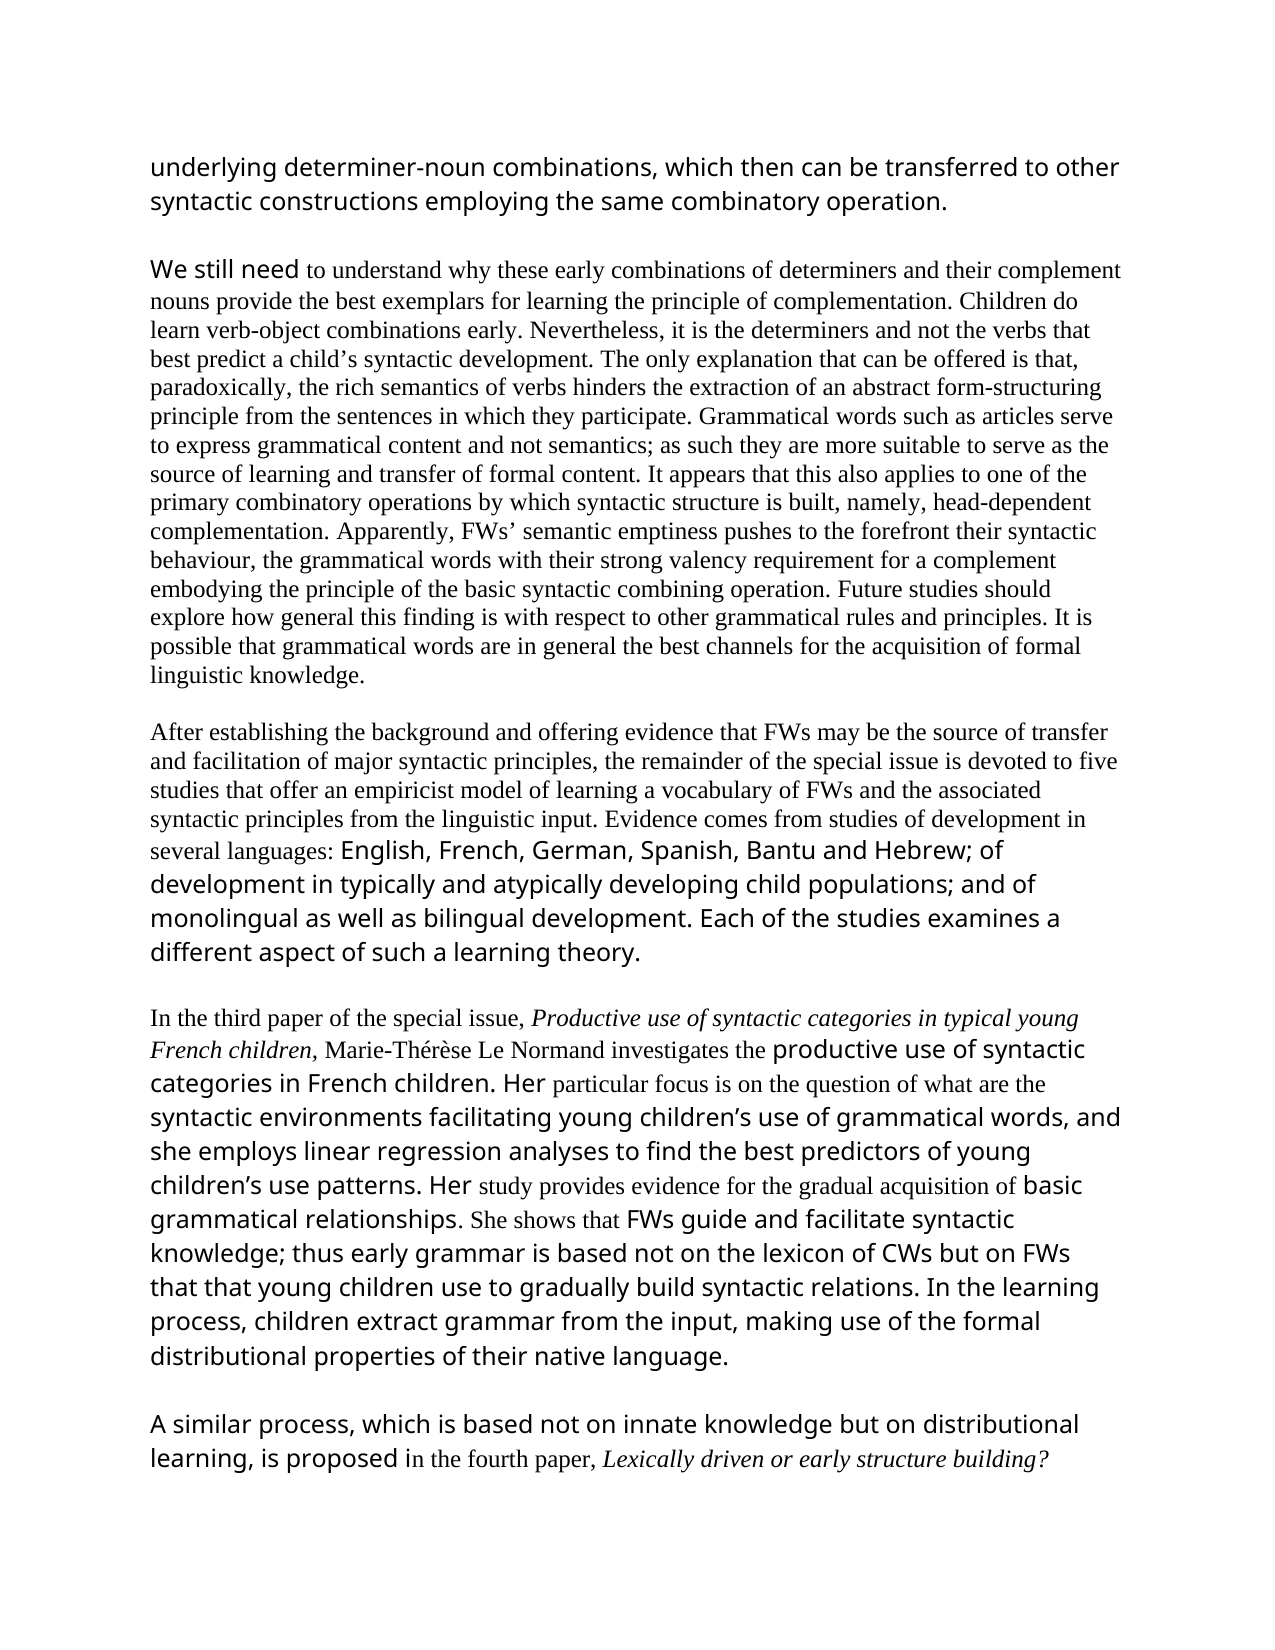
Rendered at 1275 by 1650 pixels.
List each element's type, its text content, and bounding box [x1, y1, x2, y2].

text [150, 150, 1125, 218]
text We still need to understand why these early combinations of determiners and their complement nouns provide the best exemplars for learning the principle of complementation. Children do learn verb-object combinations early. Nevertheless, it is the determiners and not the verbs that best predict a child’s syntactic development. The only explanation that can be offered is that, paradoxically, the rich semantics of verbs hinders the extraction of an abstract form-structuring principle from the sentences in which they participate. Grammatical words such as articles serve to express grammatical content and not semantics; as such they are more suitable to serve as the source of learning and transfer of formal content. It appears that this also applies to one of the primary combinatory operations by which syntactic structure is built, namely, head-dependent complementation. Apparently, FWs’ semantic emptiness pushes to the forefront their syntactic behaviour, the grammatical words with their strong valency requirement for a complement embodying the principle of the basic syntactic combining operation. Future studies should explore how general this finding is with respect to other grammatical rules and principles. It is possible that grammatical words are in general the best channels for the acquisition of formal linguistic knowledge. [150, 252, 1125, 689]
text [150, 1406, 1125, 1474]
text In the third paper of the special issue, Productive use of syntactic categories in typical young French children, Marie-Thérèse Le Normand investigates the productive use of syntactic categories in French children. Her particular focus is on the question of what are the syntactic environments facilitating young children’s use of grammatical words, and she employs linear regression analyses to find the best predictors of young children’s use patterns. Her study provides evidence for the gradual acquisition of basic grammatical relationships. She shows that FWs guide and facilitate syntactic knowledge; thus early grammar is based not on the lexicon of CWs but on FWs that that young children use to gradually build syntactic relations. In the learning process, children extract grammar from the input, making use of the formal distributional properties of their native language. [150, 1003, 1125, 1372]
text After establishing the background and offering evidence that FWs may be the source of transfer and facilitation of major syntactic principles, the remainder of the special issue is devoted to five studies that offer an empiricist model of learning a vocabulary of FWs and the associated syntactic principles from the linguistic input. Evidence comes from studies of development in several languages: English, French, German, Spanish, Bantu and Hebrew; of development in typically and atypically developing child populations; and of monolingual as well as bilingual development. Each of the studies examines a different aspect of such a learning theory. [150, 717, 1125, 969]
